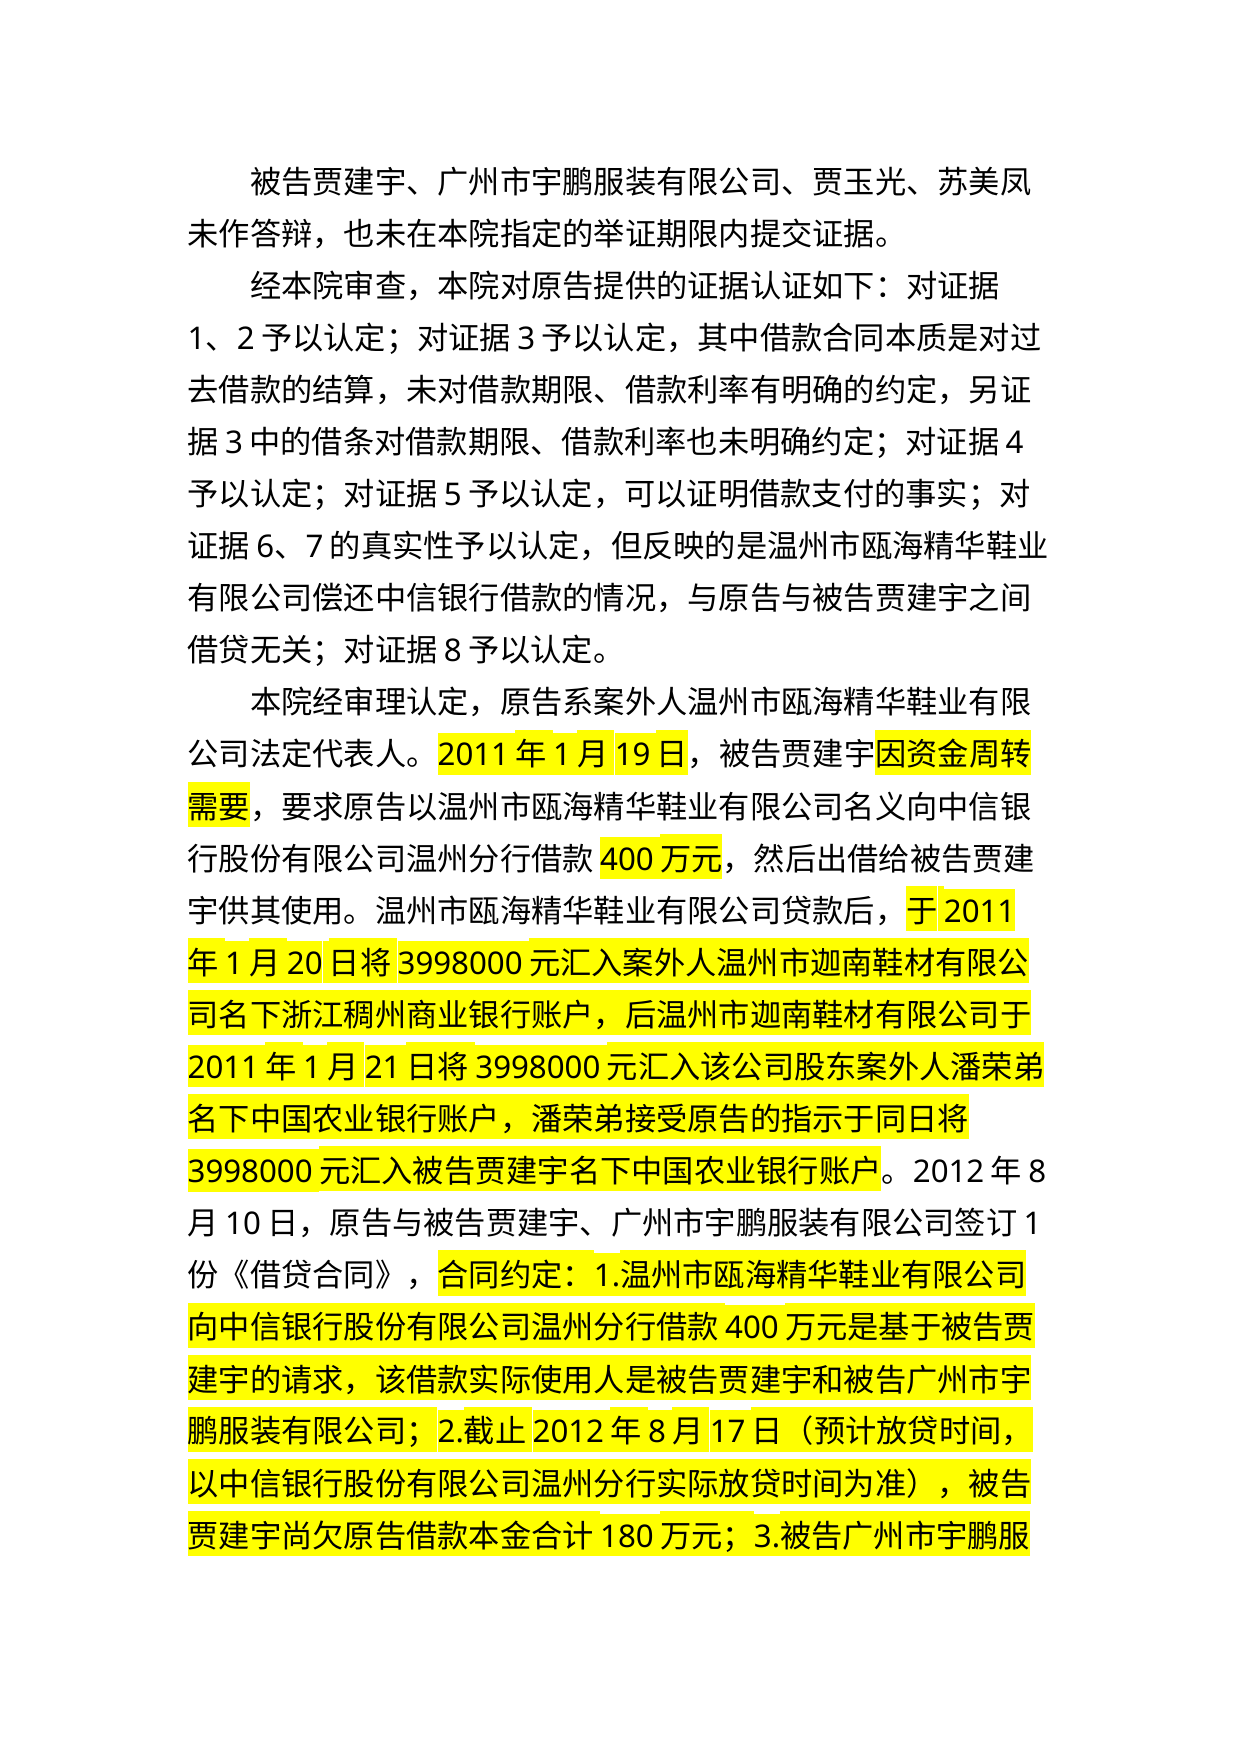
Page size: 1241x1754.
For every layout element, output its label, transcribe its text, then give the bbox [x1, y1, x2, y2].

text 被告贾建宇、广州市宇鹏服装有限公司、贾玉光、苏美凤未作答辩，也未在本院指定的举证期限内提交证据。 [187, 150, 1053, 254]
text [187, 671, 1053, 1556]
text 经本院审查，本院对原告提供的证据认证如下：对证据1、2予以认定；对证据3予以认定，其中借款合同本质是对过去借款的结算，未对借款期限、借款利率有明确的约定，另证据3中的借条对借款期限、借款利率也未明确约定；对证据4予以认定；对证据5予以认定，可以证明借款支付的事实；对证据6、7的真实性予以认定，但反映的是温州市瓯海精华鞋业有限公司偿还中信银行借款的情况，与原告与被告贾建宇之间借贷无关；对证据8予以认定。 [187, 254, 1053, 671]
